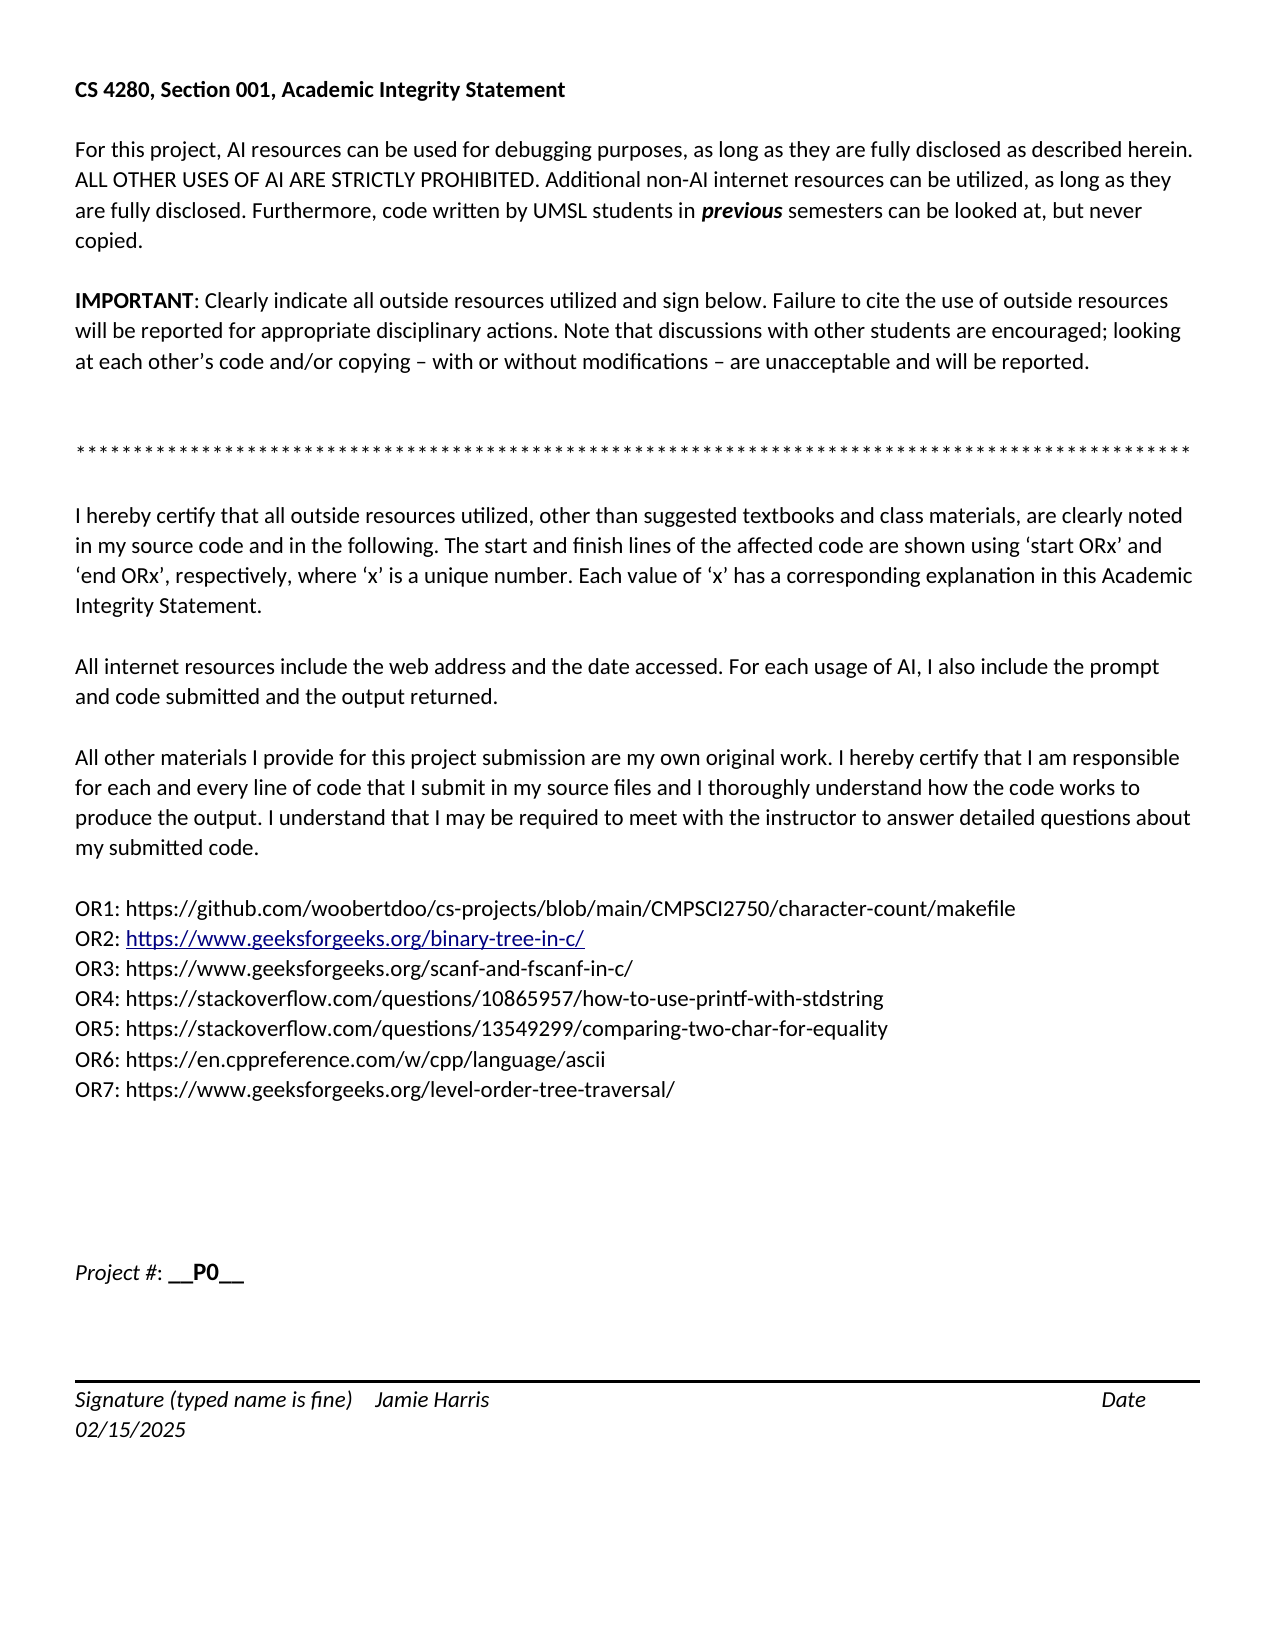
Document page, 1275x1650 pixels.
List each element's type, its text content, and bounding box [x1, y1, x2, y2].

text I hereby certify that all outside resources utilized, other than suggested textbooks and class materials, are clearly noted in my source code and in the following. The start and finish lines of the affected code are shown using ‘start ORx’ and ‘end ORx’, respectively, where ‘x’ is a unique number. Each value of ‘x’ has a corresponding explanation in this Academic Integrity Statement. [75, 501, 1200, 620]
text All other materials I provide for this project submission are my own original work. I hereby certify that I am responsible for each and every line of code that I submit in my source files and I thoroughly understand how the code works to produce the output. I understand that I may be required to meet with the instructor to answer detailed questions about my submitted code. [75, 743, 1200, 861]
text OR6: https://en.cppreference.com/w/cpp/language/ascii [75, 1045, 1200, 1073]
text IMPORTANT: Clearly indicate all outside resources utilized and sign below. Failure to cite the use of outside resources will be reported for appropriate disciplinary actions. Note that discussions with other students are encouraged; looking at each other’s code and/or copying – with or without modifications – are unacceptable and will be reported. [75, 286, 1200, 375]
text OR1: https://github.com/woobertdoo/cs-projects/blob/main/CMPSCI2750/character-count/makefile [75, 894, 1200, 922]
text Project #: __P0__ [75, 1256, 1200, 1287]
text OR5: https://stackoverflow.com/questions/13549299/comparing-two-char-for-equality [75, 1014, 1200, 1043]
text For this project, AI resources can be used for debugging purposes, as long as they are fully disclosed as described herein. ALL OTHER USES OF AI ARE STRICTLY PROHIBITED. Additional non-AI internet resources can be utilized, as long as they are fully disclosed. Furthermore, code written by UMSL students in previous semesters can be looked at, but never copied. [75, 135, 1200, 254]
text Signature (typed name is fine) Jamie Harris Date 02/15/2025 [75, 1385, 1200, 1443]
text All internet resources include the web address and the date accessed. For each usage of AI, I also include the prompt and code submitted and the output returned. [75, 652, 1200, 710]
text OR4: https://stackoverflow.com/questions/10865957/how-to-use-printf-with-stdstring [75, 984, 1200, 1012]
text OR7: https://www.geeksforgeeks.org/level-order-tree-traversal/ [75, 1075, 1200, 1103]
text OR2: https://www.geeksforgeeks.org/binary-tree-in-c/ [75, 924, 1200, 952]
text ************************************************************************************************** [75, 441, 1200, 469]
text CS 4280, Section 001, Academic Integrity Statement [75, 75, 1200, 103]
text OR3: https://www.geeksforgeeks.org/scanf-and-fscanf-in-c/ [75, 954, 1200, 982]
